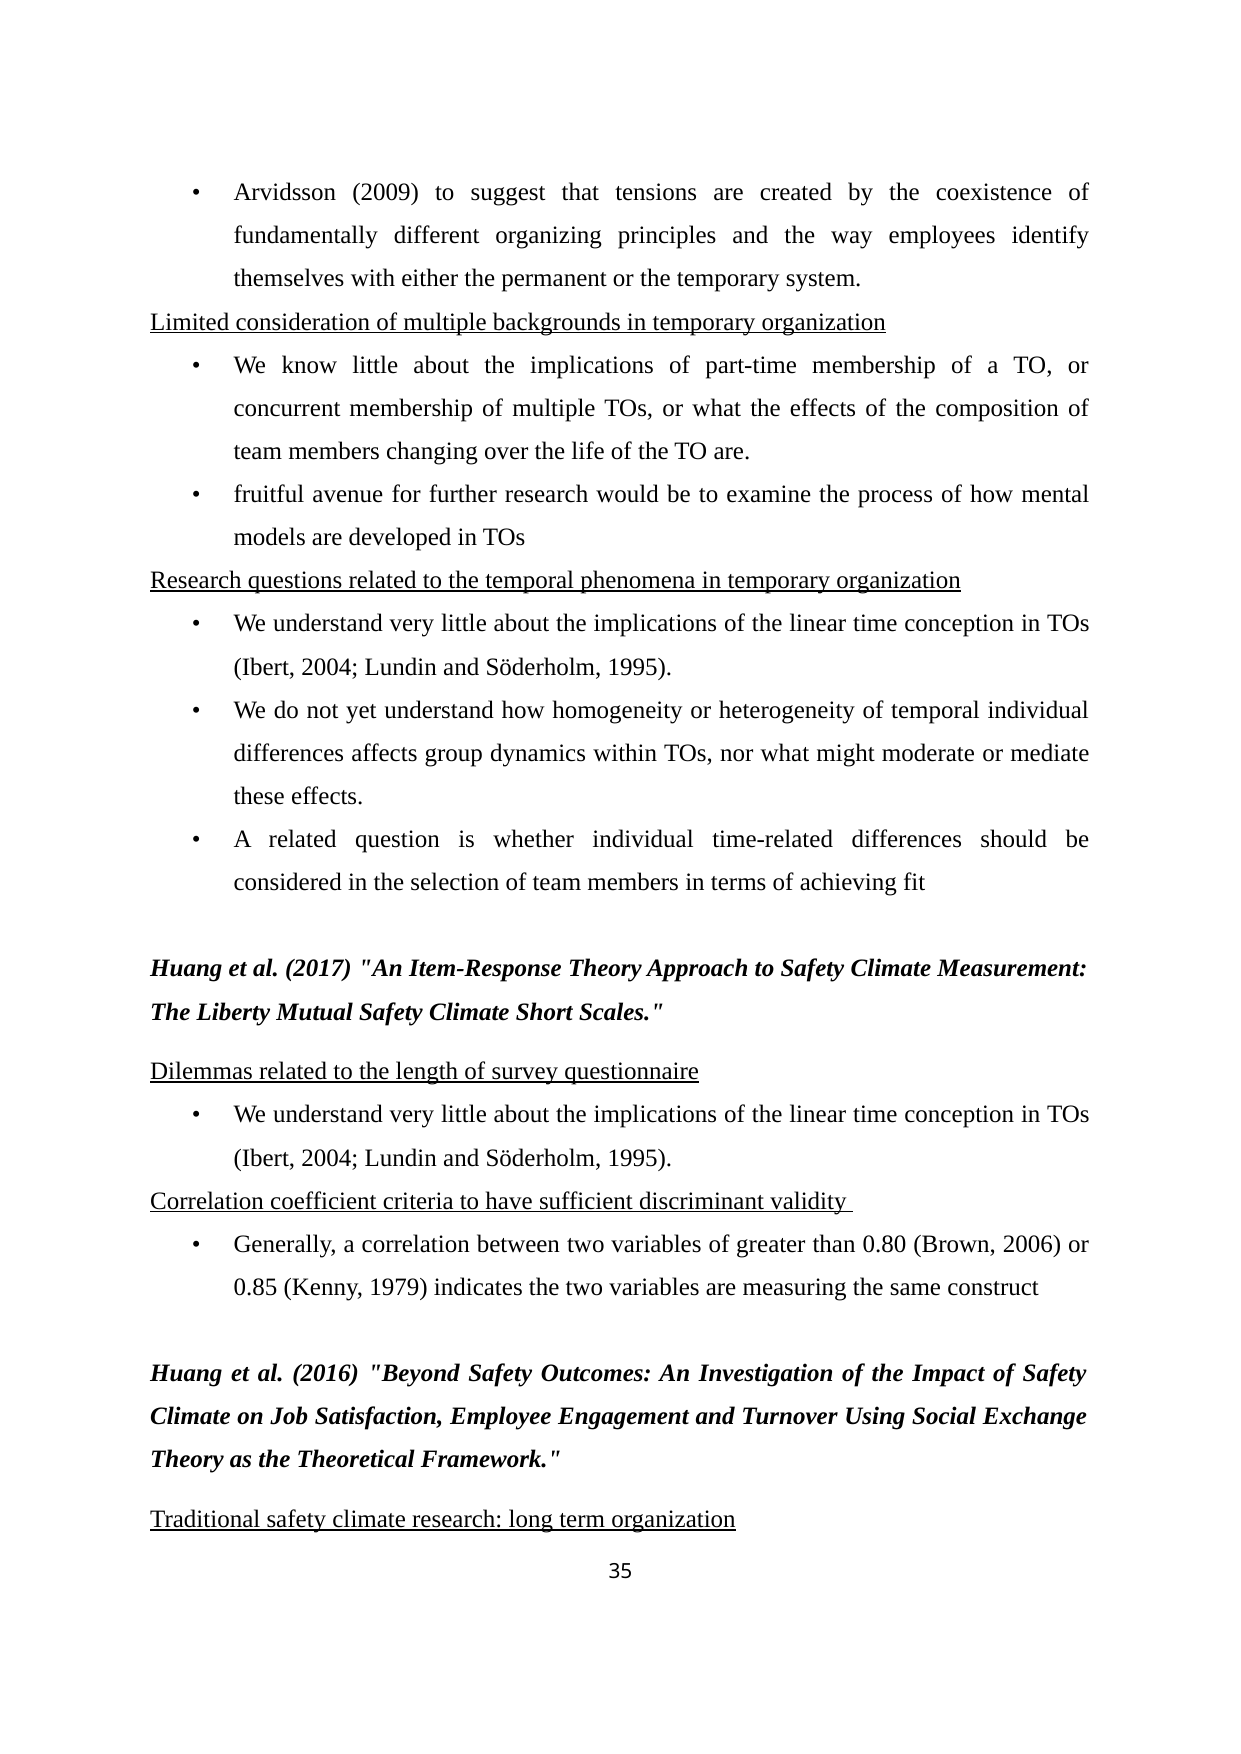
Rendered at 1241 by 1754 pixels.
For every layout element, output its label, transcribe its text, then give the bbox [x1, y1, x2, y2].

list fruitful avenue for further research would be to examine the process of how mental models are developed in TOs [192, 479, 1090, 551]
list Generally, a correlation between two variables of greater than 0.80 (Brown, 2006) or 0.85 (Kenny, 1979) indicates the two variables are measuring the same construct [192, 1229, 1090, 1301]
list We understand very little about the implications of the linear time conception in TOs (Ibert, 2004; Lundin and Söderholm, 1995). [192, 608, 1090, 680]
text Huang et al. (2016) "Beyond Safety Outcomes: An Investigation of the Impact of Safety Climate on Job Satisfaction, Employee Engagement and Turnover Using Social Exchange Theory as the Theoretical Framework." [150, 1358, 1090, 1473]
text Huang et al. (2017) "An Item-Response Theory Approach to Safety Climate Measurement: The Liberty Mutual Safety Climate Short Scales." [150, 953, 1090, 1025]
text Research questions related to the temporal phenomena in temporary organization [150, 565, 1090, 594]
list We do not yet understand how homogeneity or heterogeneity of temporal individual differences affects group dynamics within TOs, nor what might moderate or mediate these effects. [192, 695, 1090, 810]
list A related question is whether individual time-related differences should be considered in the selection of team members in terms of achieving fit [192, 824, 1090, 896]
text Limited consideration of multiple backgrounds in temporary organization [150, 307, 1090, 335]
list We understand very little about the implications of the linear time conception in TOs (Ibert, 2004; Lundin and Söderholm, 1995). [192, 1099, 1090, 1171]
text Dilemmas related to the length of survey questionnaire [150, 1056, 1090, 1085]
text Traditional safety climate research: long term organization [150, 1504, 1090, 1533]
text Correlation coefficient criteria to have sufficient discriminant validity [150, 1186, 1090, 1214]
list Arvidsson (2009) to suggest that tensions are created by the coexistence of fundamentally different organizing principles and the way employees identify themselves with either the permanent or the temporary system. [192, 177, 1090, 292]
list We know little about the implications of part-time membership of a TO, or concurrent membership of multiple TOs, or what the effects of the composition of team members changing over the life of the TO are. [192, 350, 1090, 465]
